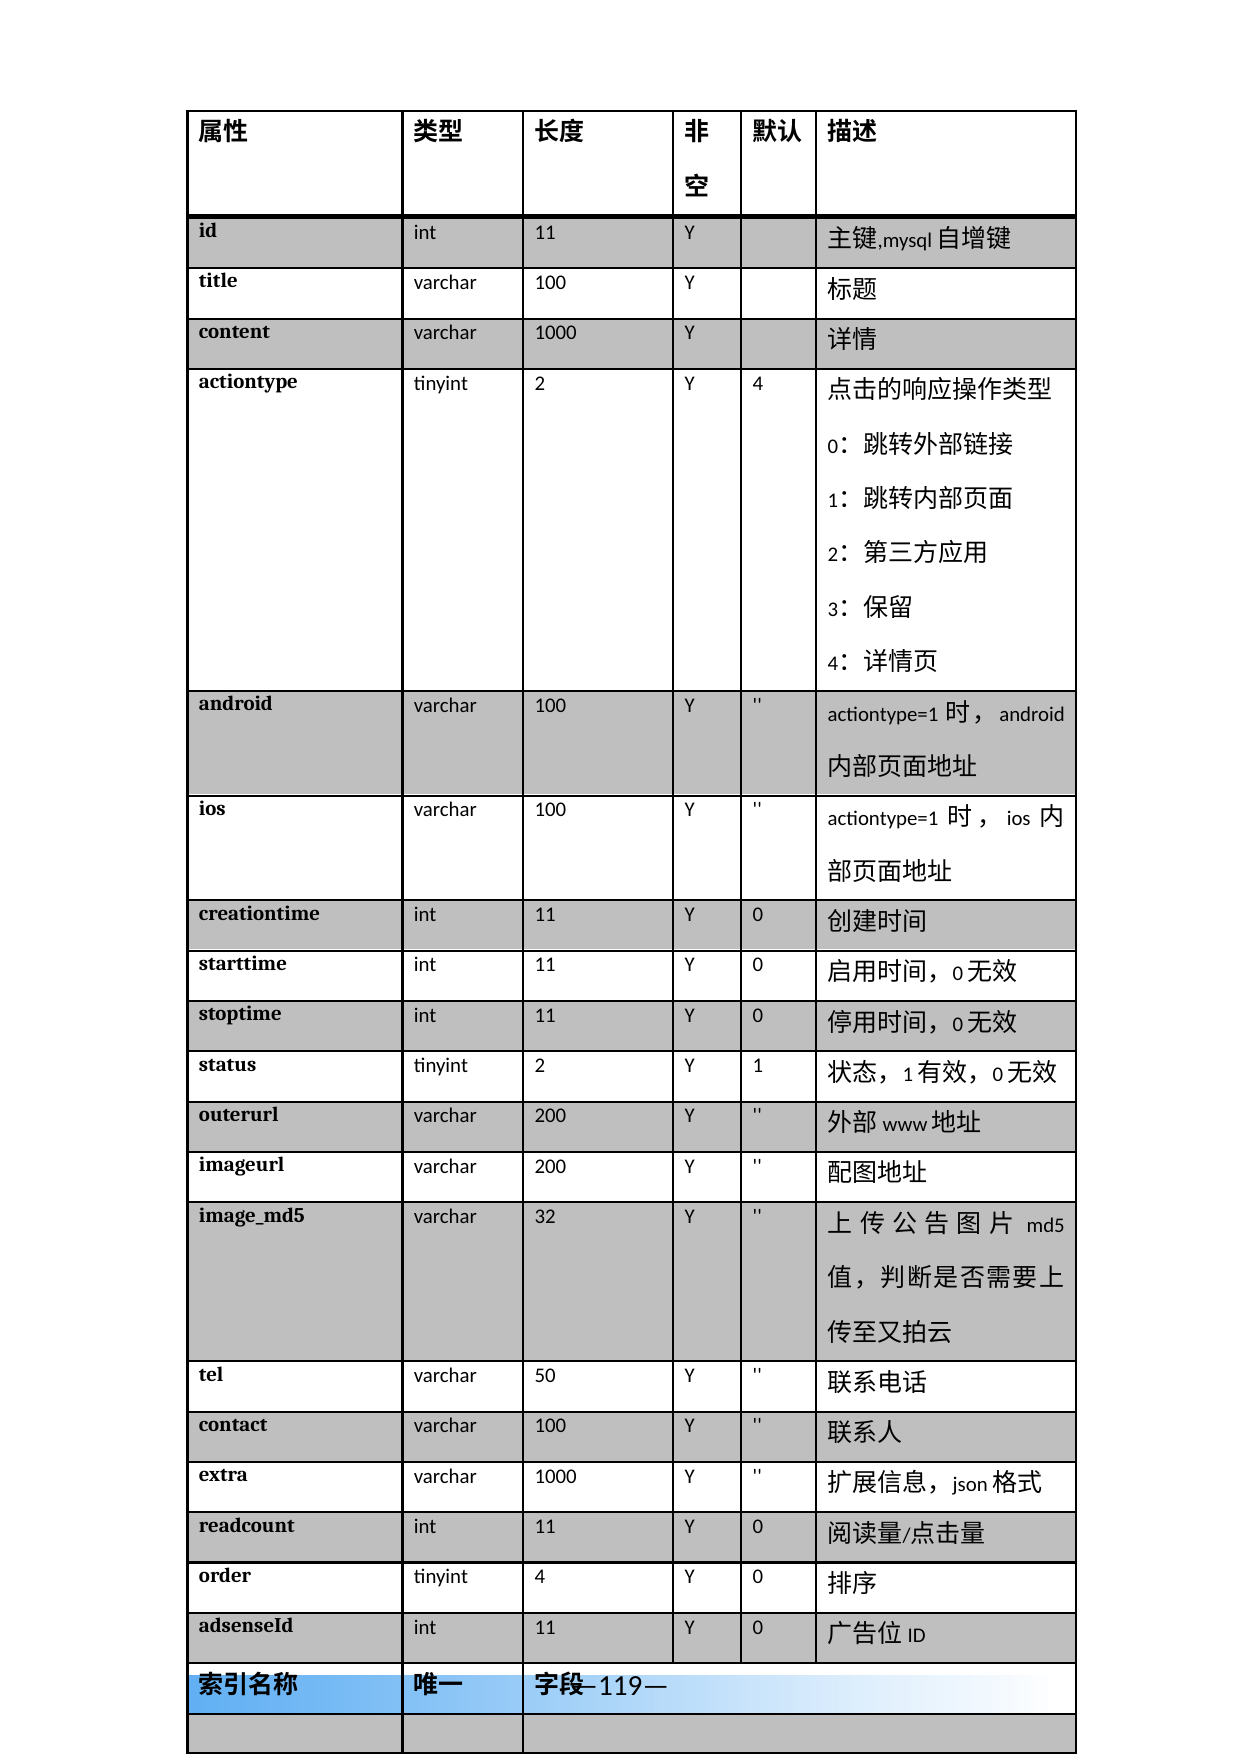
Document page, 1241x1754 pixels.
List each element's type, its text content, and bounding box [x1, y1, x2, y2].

table_cell 100 [524, 1413, 672, 1461]
table_cell imageurl [189, 1153, 401, 1201]
table_cell 11 [524, 952, 672, 1000]
table_cell tinyint [404, 370, 522, 690]
table_cell ios [189, 797, 401, 899]
table_cell content [189, 320, 401, 368]
table_cell 唯一 [404, 1664, 522, 1712]
table_cell actiontype=1时，android内部页面地址 [817, 692, 1075, 794]
table_cell contact [189, 1413, 401, 1461]
table_cell 字段 [524, 1664, 1075, 1712]
table_cell Y [674, 901, 740, 949]
table_cell 广告位ID [817, 1614, 1075, 1662]
table_cell actiontype [189, 370, 401, 690]
table_cell '' [742, 1413, 815, 1461]
table_cell 0 [742, 1513, 815, 1561]
table_cell 11 [524, 901, 672, 949]
table_cell Y [674, 1002, 740, 1050]
table_cell Y [674, 269, 740, 317]
table_header 默认 [742, 112, 815, 214]
table_cell Y [674, 1513, 740, 1561]
table_cell varchar [404, 1203, 522, 1360]
table_cell outerurl [189, 1103, 401, 1151]
table_cell actiontype=1时，ios内部页面地址 [817, 797, 1075, 899]
table_cell 1 [742, 1052, 815, 1101]
table_cell Y [674, 1463, 740, 1511]
table_cell 上传公告图片md5值，判断是否需要上传至又拍云 [817, 1203, 1075, 1360]
table_cell 100 [524, 797, 672, 899]
table_cell 100 [524, 269, 672, 317]
table_cell 停用时间，0无效 [817, 1002, 1075, 1050]
table_cell 阅读量/点击量 [817, 1513, 1075, 1561]
table_cell 50 [524, 1362, 672, 1411]
table_cell 32 [524, 1203, 672, 1360]
table_cell varchar [404, 1103, 522, 1151]
table_cell int [404, 219, 522, 267]
table_cell image_md5 [189, 1203, 401, 1360]
table_cell stoptime [189, 1002, 401, 1050]
table_cell [524, 1715, 1075, 1752]
table_cell '' [742, 692, 815, 794]
table_cell 索引名称 [189, 1664, 401, 1712]
table_cell [742, 219, 815, 267]
table_header 长度 [524, 112, 672, 214]
table_cell 11 [524, 219, 672, 267]
table_cell varchar [404, 692, 522, 794]
table_cell Y [674, 692, 740, 794]
table_cell 配图地址 [817, 1153, 1075, 1201]
table_cell 启用时间，0无效 [817, 952, 1075, 1000]
table_cell 0 [742, 952, 815, 1000]
table_cell order [189, 1564, 401, 1612]
table_cell 0 [742, 1564, 815, 1612]
table_cell [189, 1715, 401, 1752]
table_cell 11 [524, 1513, 672, 1561]
table_cell Y [674, 370, 740, 690]
table_cell '' [742, 1103, 815, 1151]
table_cell 外部www地址 [817, 1103, 1075, 1151]
table_cell readcount [189, 1513, 401, 1561]
table_cell Y [674, 1413, 740, 1461]
table_cell '' [742, 1203, 815, 1360]
table_cell varchar [404, 1362, 522, 1411]
table_cell 4 [742, 370, 815, 690]
table_cell 点击的响应操作类型 0：跳转外部链接 1：跳转内部页面 2：第三方应用 3：保留 4：详情页 [817, 370, 1075, 690]
table_cell 排序 [817, 1564, 1075, 1612]
table_cell int [404, 1002, 522, 1050]
table_cell 0 [742, 1002, 815, 1050]
table_cell android [189, 692, 401, 794]
table_cell Y [674, 1203, 740, 1360]
table_header 非空 [674, 112, 740, 214]
table_cell Y [674, 1103, 740, 1151]
table_cell 4 [524, 1564, 672, 1612]
table_cell Y [674, 320, 740, 368]
table_cell int [404, 1513, 522, 1561]
table_cell 2 [524, 370, 672, 690]
table_cell '' [742, 1362, 815, 1411]
table_cell 扩展信息，json格式 [817, 1463, 1075, 1511]
table_cell [404, 1715, 522, 1752]
table_cell adsenseId [189, 1614, 401, 1662]
table_cell 主键,mysql自增键 [817, 219, 1075, 267]
table_header 类型 [404, 112, 522, 214]
table_cell [742, 269, 815, 317]
table_cell id [189, 219, 401, 267]
table_cell 创建时间 [817, 901, 1075, 949]
table_header 描述 [817, 112, 1075, 214]
table_cell 状态，1有效，0无效 [817, 1052, 1075, 1101]
table_cell Y [674, 1362, 740, 1411]
table_cell 1000 [524, 1463, 672, 1511]
table_cell Y [674, 1052, 740, 1101]
table_cell Y [674, 952, 740, 1000]
table_cell varchar [404, 1413, 522, 1461]
table_cell 0 [742, 1614, 815, 1662]
table_cell varchar [404, 320, 522, 368]
table_cell tinyint [404, 1564, 522, 1612]
table_cell status [189, 1052, 401, 1101]
table_cell creationtime [189, 901, 401, 949]
table_cell Y [674, 219, 740, 267]
table_cell 标题 [817, 269, 1075, 317]
table_cell int [404, 952, 522, 1000]
table_cell 2 [524, 1052, 672, 1101]
table_cell int [404, 901, 522, 949]
table_cell '' [742, 1463, 815, 1511]
table_cell varchar [404, 269, 522, 317]
table_cell varchar [404, 797, 522, 899]
table_cell Y [674, 1614, 740, 1662]
table_cell starttime [189, 952, 401, 1000]
table_cell extra [189, 1463, 401, 1511]
table_cell Y [674, 1564, 740, 1612]
table_cell 联系电话 [817, 1362, 1075, 1411]
table_cell int [404, 1614, 522, 1662]
table_cell 11 [524, 1002, 672, 1050]
table_cell Y [674, 797, 740, 899]
table_cell 200 [524, 1153, 672, 1201]
table_cell varchar [404, 1463, 522, 1511]
table_cell 详情 [817, 320, 1075, 368]
table_cell 1000 [524, 320, 672, 368]
table_cell 200 [524, 1103, 672, 1151]
table_cell [742, 320, 815, 368]
table_cell tel [189, 1362, 401, 1411]
table_cell 100 [524, 692, 672, 794]
table_cell 11 [524, 1614, 672, 1662]
table_cell 联系人 [817, 1413, 1075, 1461]
table_cell '' [742, 1153, 815, 1201]
table_cell varchar [404, 1153, 522, 1201]
table_cell title [189, 269, 401, 317]
table_cell Y [674, 1153, 740, 1201]
table_cell '' [742, 797, 815, 899]
table_header 属性 [189, 112, 401, 214]
table_cell 0 [742, 901, 815, 949]
table_cell tinyint [404, 1052, 522, 1101]
